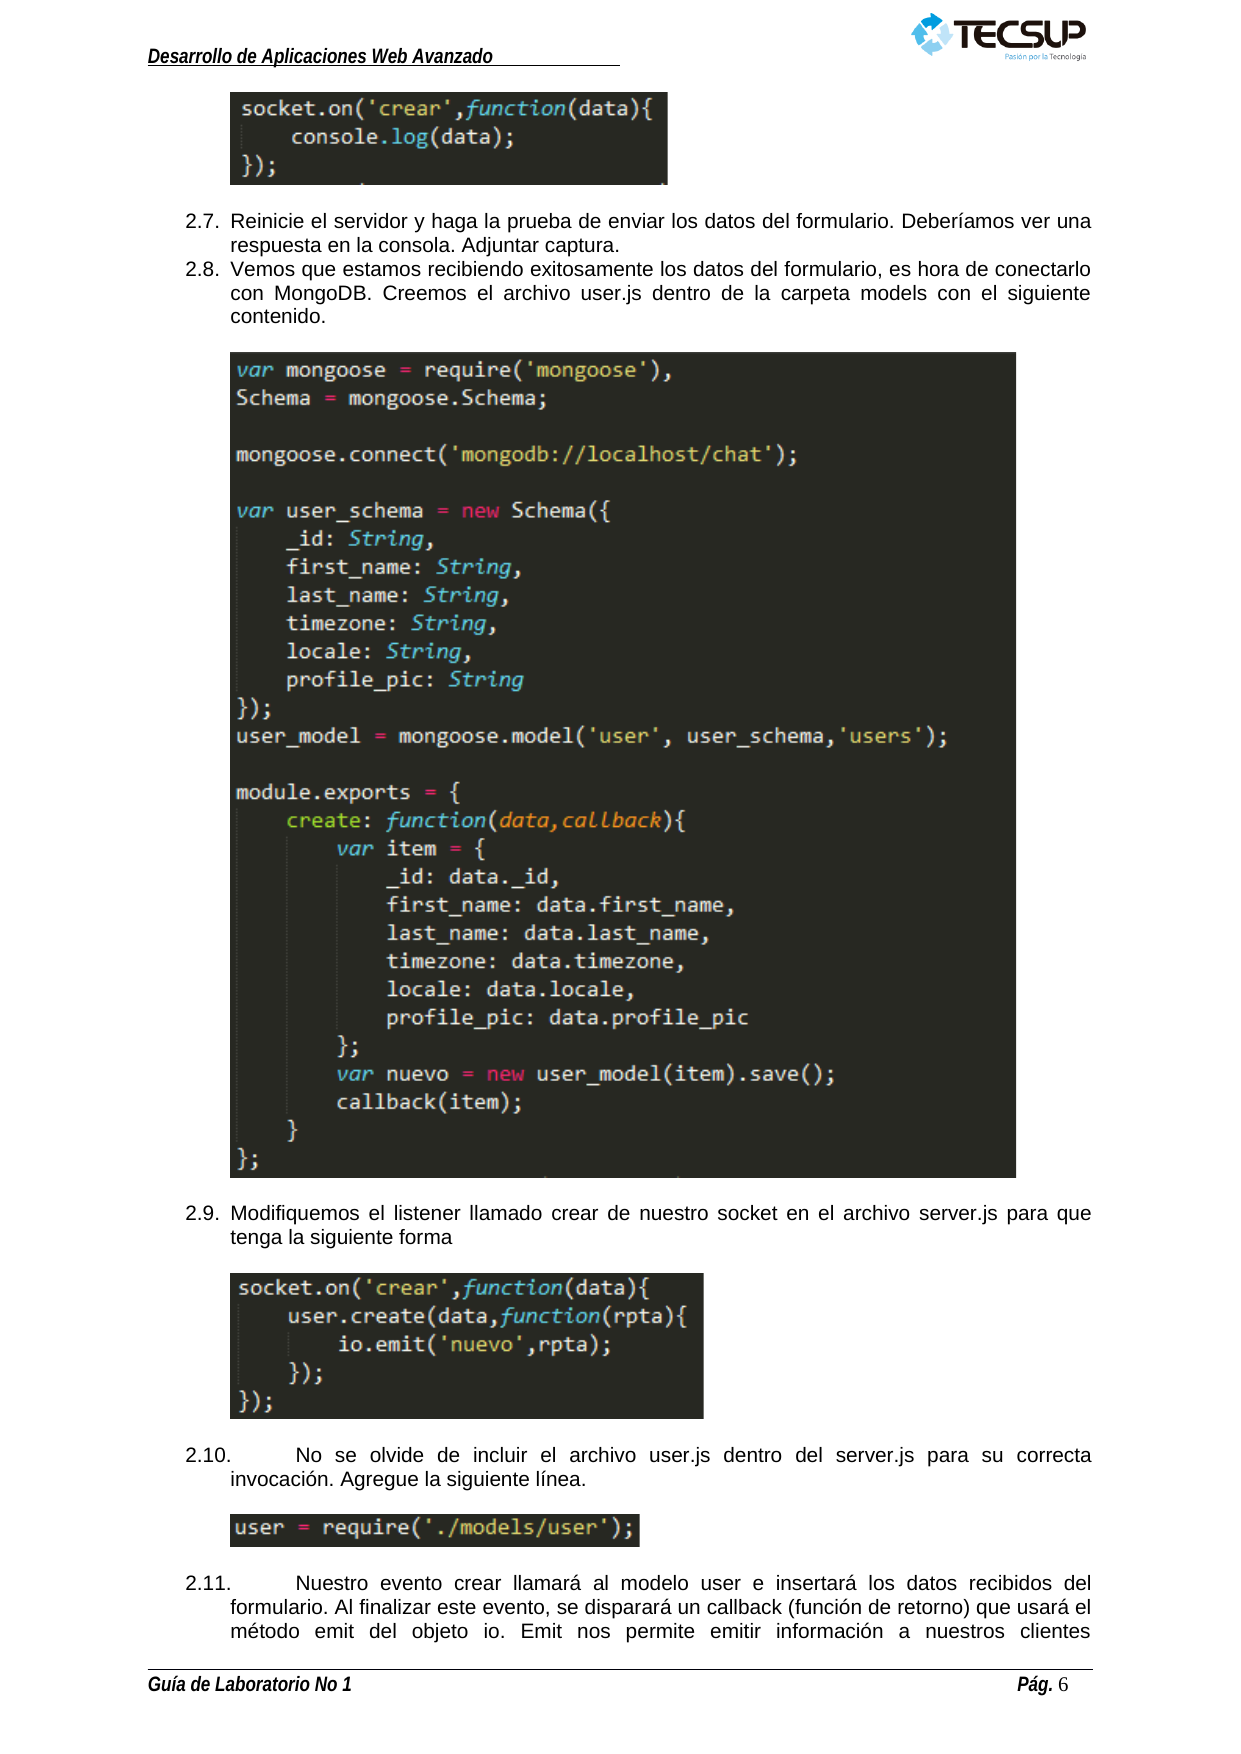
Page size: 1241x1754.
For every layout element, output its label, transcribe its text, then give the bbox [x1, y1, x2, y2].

picture [230, 1273, 704, 1419]
picture [230, 352, 1017, 1178]
list Vemos que estamos recibiendo exitosamente los datos del formulario, es hora de conectarlo con MongoDB. Creemos el archivo user.js dentro de la carpeta models con el siguiente contenido. [185, 256, 1092, 328]
picture [230, 1514, 640, 1547]
list Modifiquemos el listener llamado crear de nuestro socket en el archivo server.js para que tenga la siguiente forma [185, 1201, 1092, 1249]
picture [230, 92, 668, 185]
list Reinicie el servidor y haga la prueba de enviar los datos del formulario. Deberíamos ver una respuesta en la consola. Adjuntar captura. [185, 208, 1092, 256]
picture [910, 13, 1090, 63]
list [185, 1571, 1092, 1643]
list No se olvide de incluir el archivo user.js dentro del server.js para su correcta invocación. Agregue la siguiente línea. [185, 1442, 1092, 1490]
